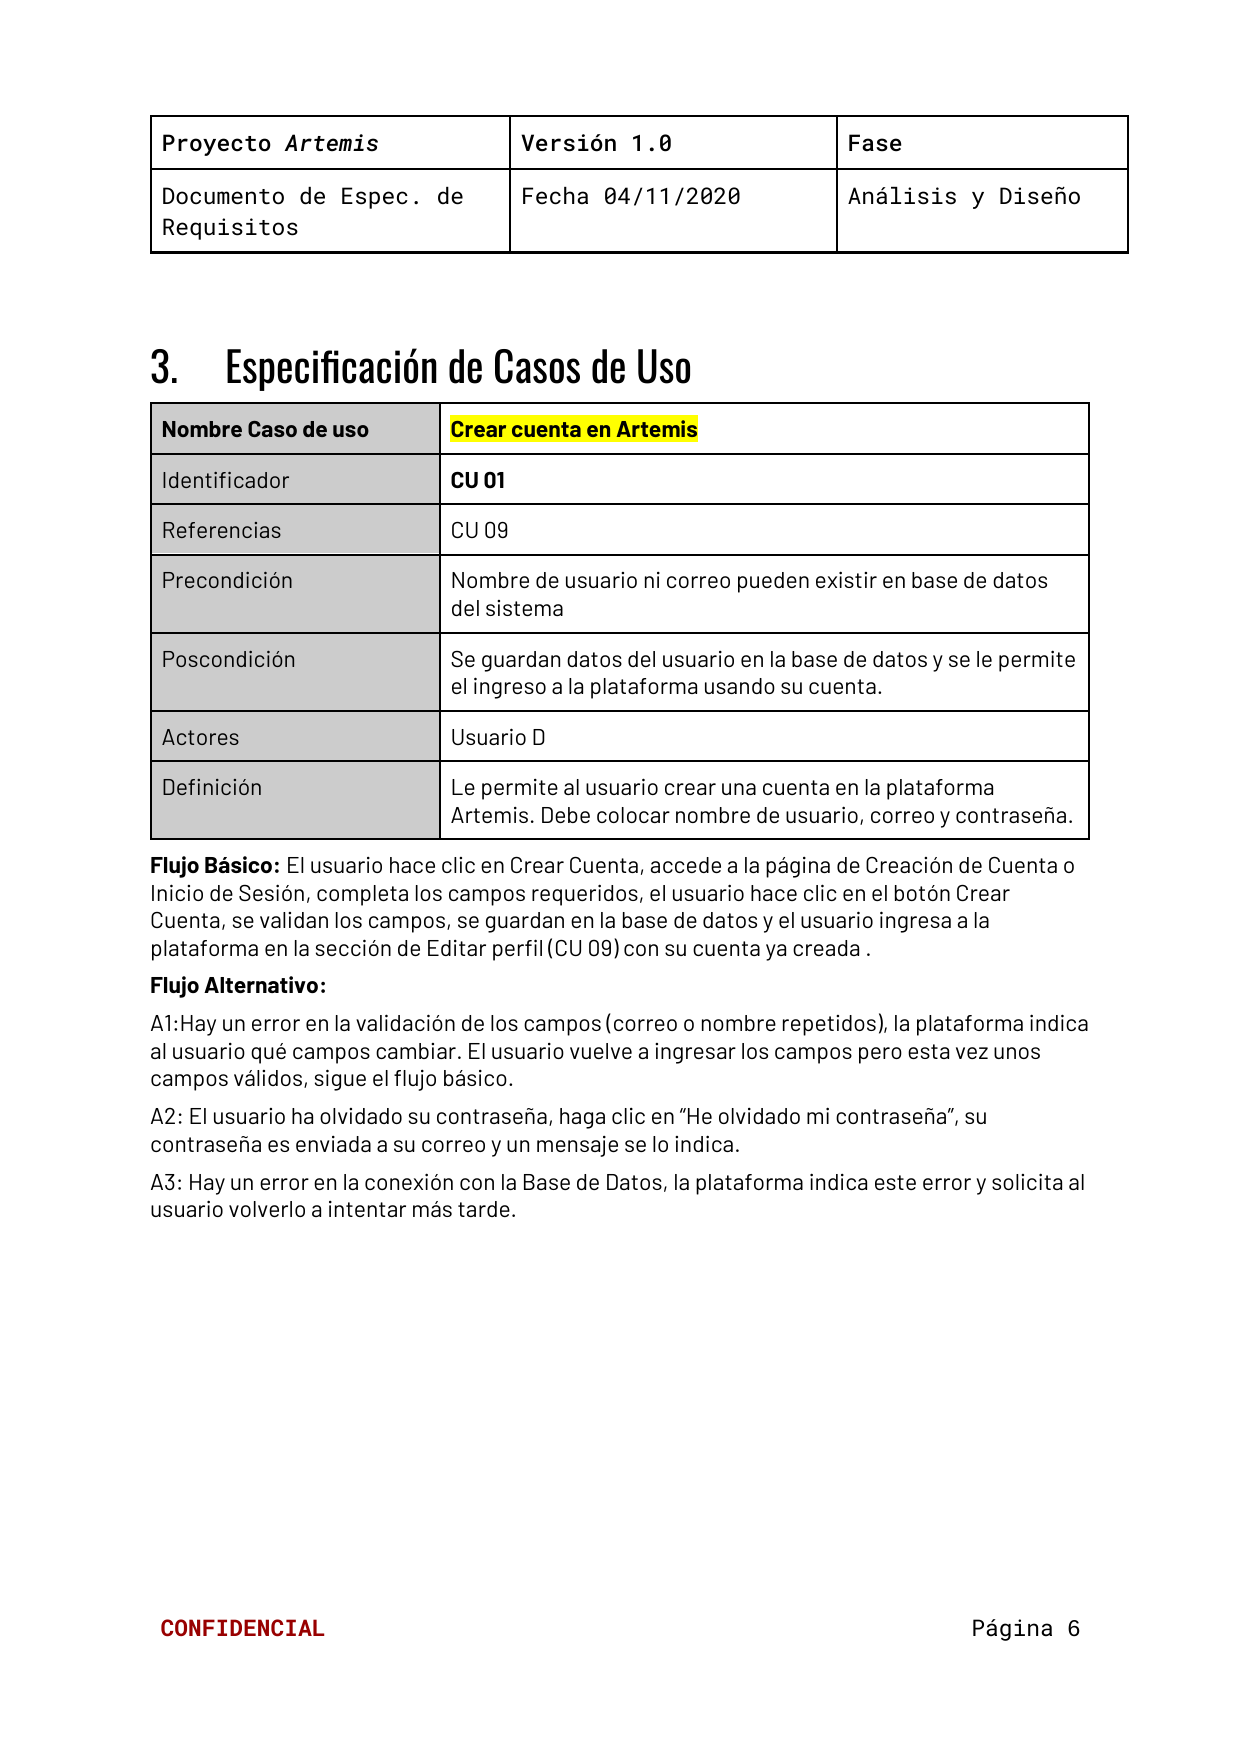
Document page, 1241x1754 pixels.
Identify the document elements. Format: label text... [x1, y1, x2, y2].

table_cell Poscondición [152, 634, 439, 710]
text A1:Hay un error en la validación de los campos (correo o nombre repetidos), la plataforma indica al usuario qué campos cambiar. El usuario vuelve a ingresar los campos pero esta vez unos campos válidos, sigue el flujo básico. [150, 1009, 1090, 1091]
table_cell Se guardan datos del usuario en la base de datos y se le permite el ingreso a la plataforma usando su cuenta. [441, 634, 1088, 710]
table_cell Usuario D [441, 712, 1088, 760]
table_cell Referencias [152, 505, 439, 553]
table_cell Precondición [152, 556, 439, 632]
table_cell Le permite al usuario crear una cuenta en la plataforma Artemis. Debe colocar nombre de usuario, correo y contraseña. [441, 762, 1088, 838]
table_cell Definición [152, 762, 439, 838]
text A3: Hay un error en la conexión con la Base de Datos, la plataforma indica este error y solicita al usuario volverlo a intentar más tarde. [150, 1167, 1090, 1222]
table_header Nombre Caso de uso [152, 404, 439, 453]
table_cell CU 09 [441, 505, 1088, 553]
table_cell Identificador [152, 455, 439, 503]
text A2: El usuario ha olvidado su contraseña, haga clic en “He olvidado mi contraseña”, su contraseña es enviada a su correo y un mensaje se lo indica. [150, 1102, 1090, 1157]
subtitle Especificación de Casos de Uso [150, 334, 1090, 396]
table_cell Actores [152, 712, 439, 760]
text Flujo Alternativo: [150, 971, 1090, 998]
table_cell Nombre de usuario ni correo pueden existir en base de datos del sistema [441, 556, 1088, 632]
table_cell CU 01 [441, 455, 1088, 503]
table_header Crear cuenta en Artemis [441, 404, 1088, 453]
text Flujo Básico: El usuario hace clic en Crear Cuenta, accede a la página de Creación de Cuenta o Inicio de Sesión, completa los campos requeridos, el usuario hace clic en el botón Crear Cuenta, se validan los campos, se guardan en la base de datos y el usuario ingresa a la plataforma en la sección de Editar perfil (CU 09) con su cuenta ya creada . [150, 851, 1090, 961]
